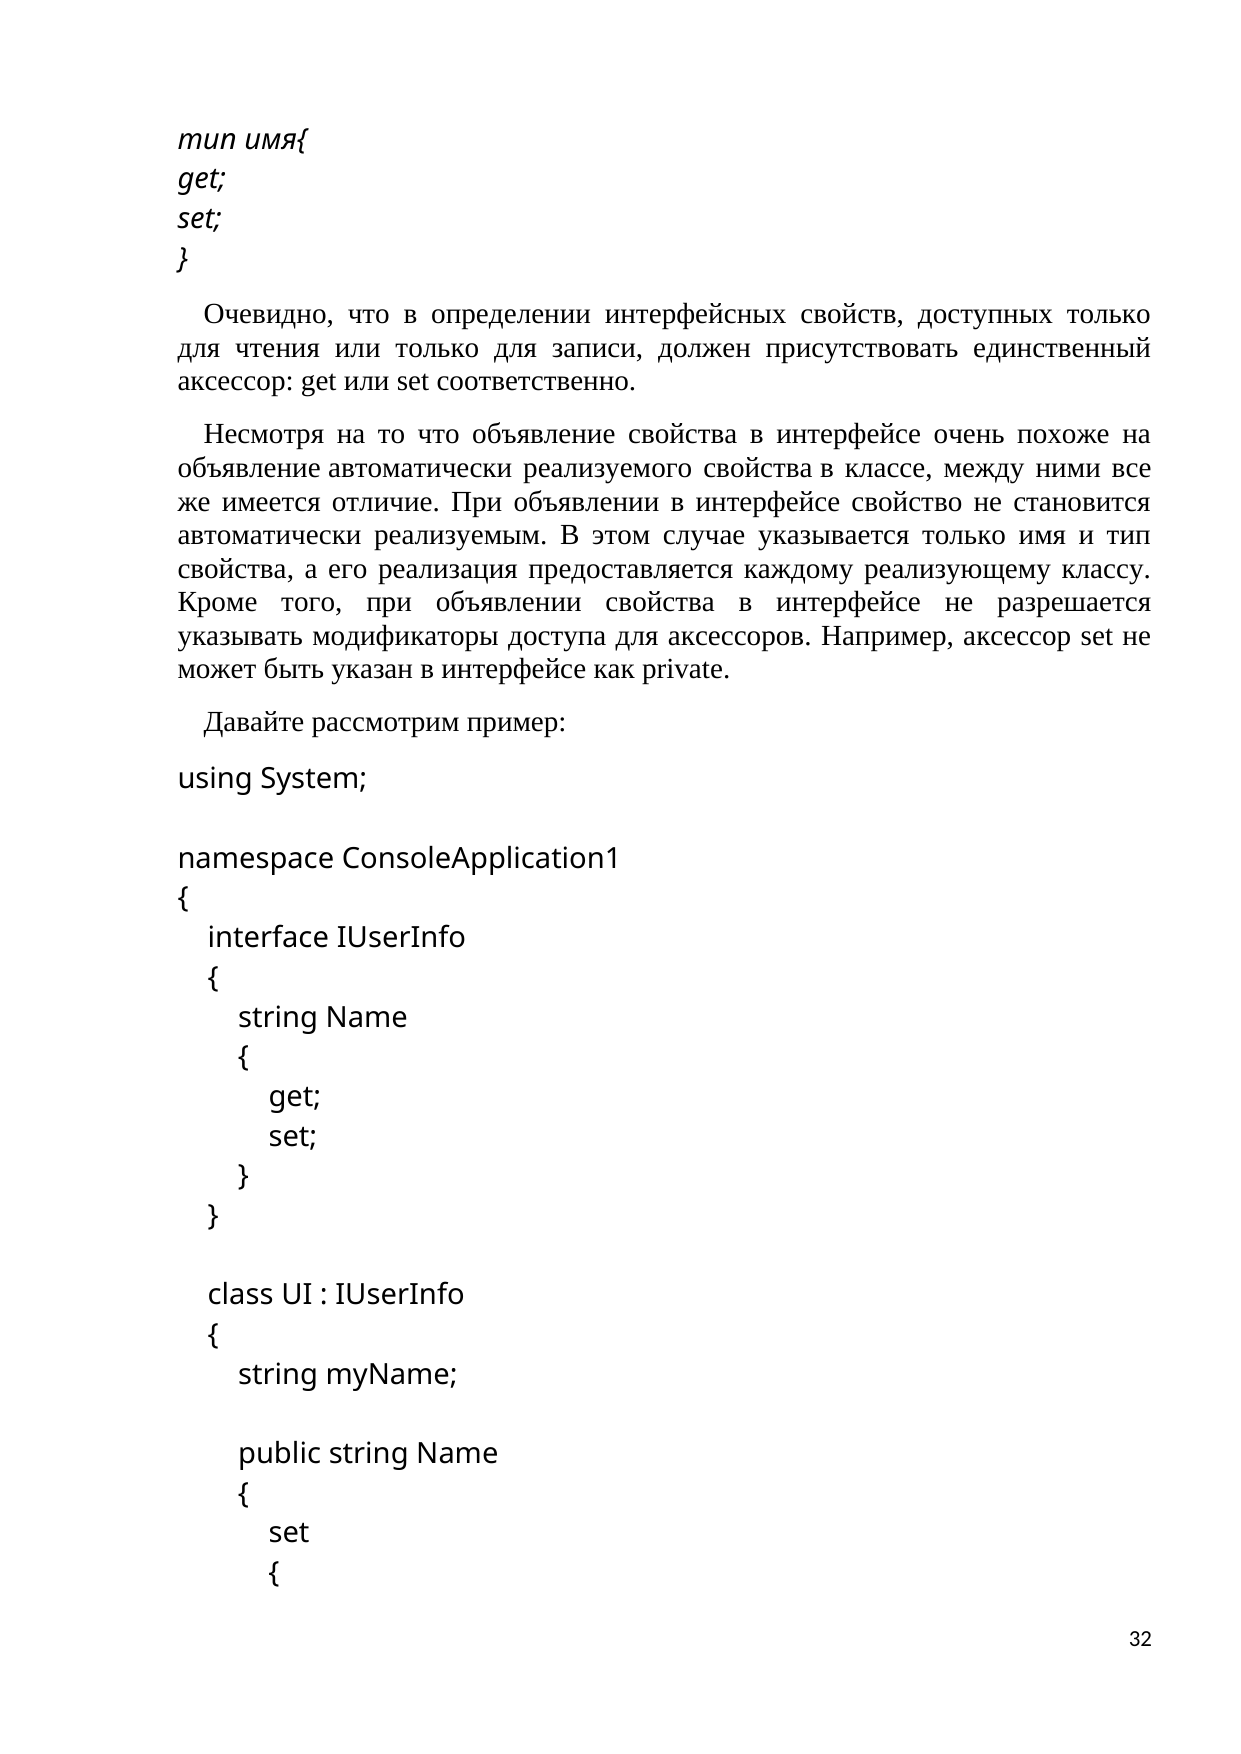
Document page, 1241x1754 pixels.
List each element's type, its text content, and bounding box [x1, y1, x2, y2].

text class UI : IUserInfo [177, 1274, 1152, 1313]
text set [177, 1512, 1152, 1551]
text } [177, 237, 1152, 277]
text { [177, 956, 1152, 996]
text { [177, 1551, 1152, 1591]
text using System; [177, 758, 1152, 797]
text public string Name [177, 1432, 1152, 1472]
text } [177, 1194, 1152, 1234]
text get; [177, 158, 1152, 197]
text { [177, 1472, 1152, 1512]
text { [177, 1036, 1152, 1075]
text Давайте рассмотрим пример: [177, 704, 1152, 738]
text { [177, 1313, 1152, 1353]
text { [177, 877, 1152, 916]
text get; [177, 1075, 1152, 1115]
text set; [177, 1115, 1152, 1154]
text interface IUserInfo [177, 916, 1152, 956]
text Очевидно, что в определении интерфейсных свойств, доступных только для чтения или только для записи, должен присутствовать единственный аксессор: get или set соответственно. [177, 296, 1152, 397]
text Несмотря на то что объявление свойства в интерфейсе очень похоже на объявление автоматически реализуемого свойства в классе, между ними все же имеется отличие. При объявлении в интерфейсе свойство не становится автоматически реализуемым. В этом случае указывается только имя и тип свойства, а его реализация предоставляется каждому реализующему классу. Кроме того, при объявлении свойства в интерфейсе не разрешается указывать модификаторы доступа для аксессоров. Например, аксессор set не может быть указан в интерфейсе как private. [177, 417, 1152, 685]
text тип имя{ [177, 118, 1152, 158]
text namespace ConsoleApplication1 [177, 837, 1152, 877]
text set; [177, 197, 1152, 237]
text } [177, 1154, 1152, 1194]
text string Name [177, 996, 1152, 1036]
text string myName; [177, 1353, 1152, 1393]
